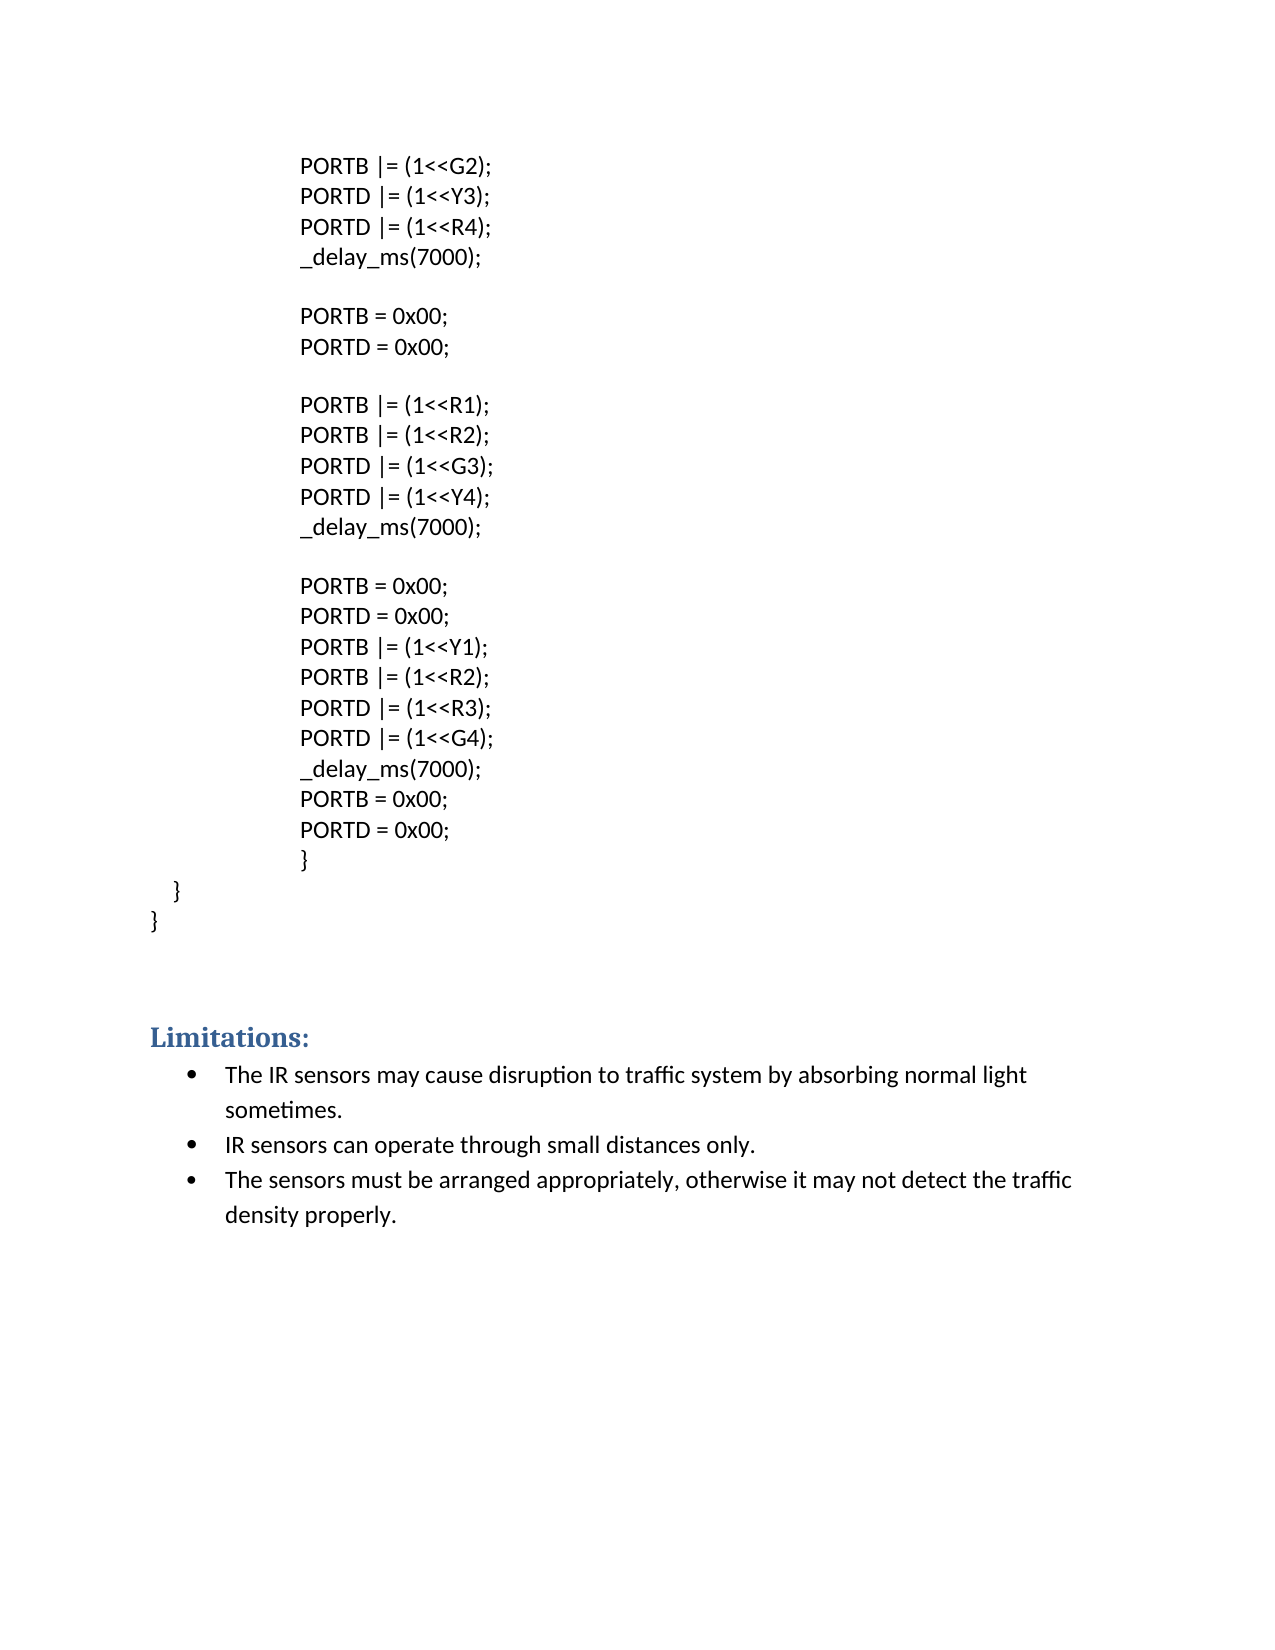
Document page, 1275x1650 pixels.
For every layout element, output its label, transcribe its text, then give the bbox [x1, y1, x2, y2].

text PORTD = 0x00; [150, 814, 1125, 844]
text PORTD |= (1<<R4); [150, 211, 1125, 242]
text PORTD |= (1<<G3); [150, 450, 1125, 481]
text _delay_ms(7000); [150, 242, 1125, 272]
text } [150, 844, 1125, 875]
text PORTB = 0x00; [150, 300, 1125, 331]
text } [150, 875, 1125, 906]
text PORTB = 0x00; [150, 783, 1125, 814]
text _delay_ms(7000); [150, 511, 1125, 542]
text PORTD |= (1<<Y3); [150, 181, 1125, 211]
text PORTB |= (1<<G2); [150, 150, 1125, 181]
text PORTB |= (1<<R2); [150, 420, 1125, 450]
text PORTB |= (1<<R1); [150, 389, 1125, 420]
subtitle Limitations: [150, 1021, 1125, 1054]
text PORTD |= (1<<G4); [150, 722, 1125, 753]
text PORTD = 0x00; [150, 331, 1125, 361]
text PORTB |= (1<<Y1); [150, 631, 1125, 661]
text PORTB = 0x00; [150, 570, 1125, 600]
text PORTD = 0x00; [150, 600, 1125, 631]
text PORTD |= (1<<R3); [150, 692, 1125, 722]
list IR sensors can operate through small distances only. [187, 1129, 1125, 1160]
text PORTB |= (1<<R2); [150, 661, 1125, 692]
text PORTD |= (1<<Y4); [150, 481, 1125, 511]
text _delay_ms(7000); [150, 753, 1125, 783]
list The sensors must be arranged appropriately, otherwise it may not detect the traffic density properly. [187, 1164, 1125, 1230]
list The IR sensors may cause disruption to traffic system by absorbing normal light sometimes. [187, 1059, 1125, 1125]
text } [150, 906, 1125, 936]
